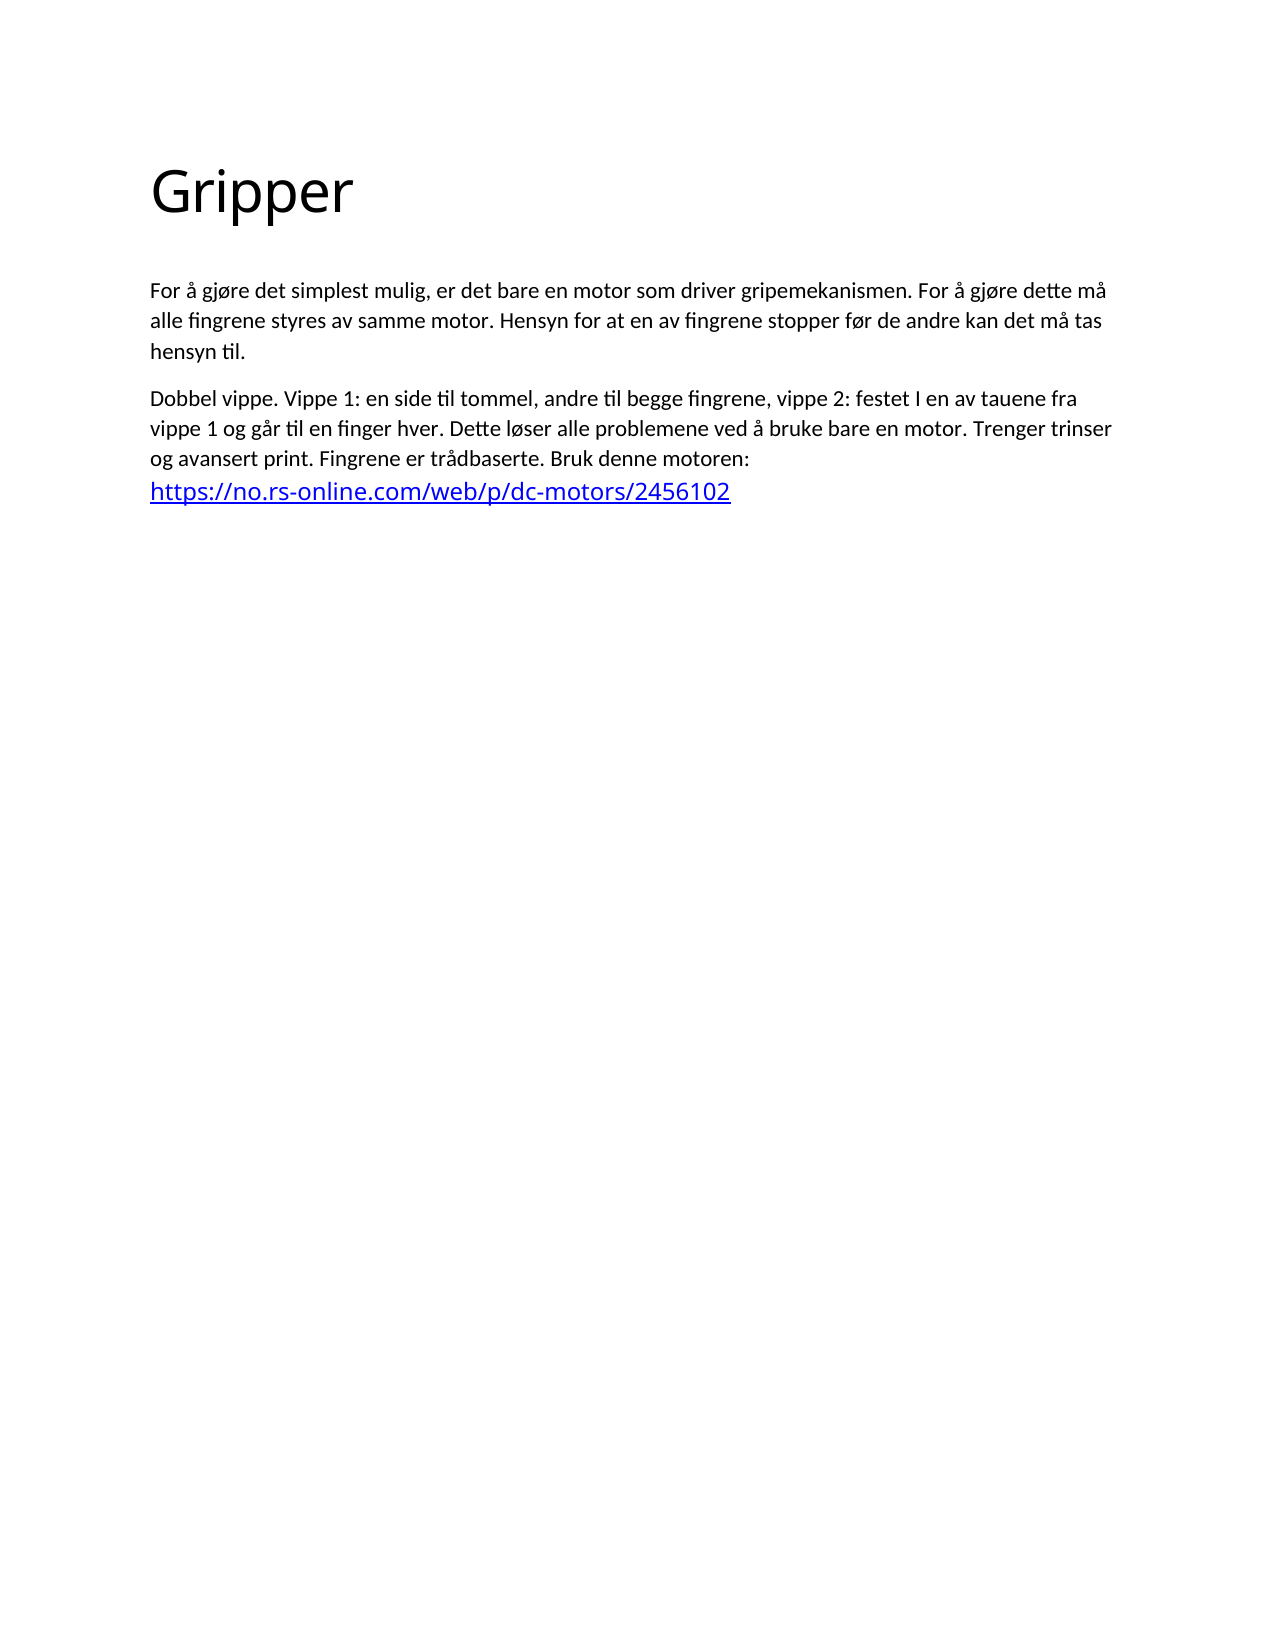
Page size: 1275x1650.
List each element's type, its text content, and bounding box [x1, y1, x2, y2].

text For å gjøre det simplest mulig, er det bare en motor som driver gripemekanismen. For å gjøre dette må alle fingrene styres av samme motor. Hensyn for at en av fingrene stopper før de andre kan det må tas hensyn til. [150, 276, 1125, 365]
title Gripper [150, 150, 1125, 229]
text Dobbel vippe. Vippe 1: en side til tommel, andre til begge fingrene, vippe 2: festet I en av tauene fra vippe 1 og går til en finger hver. Dette løser alle problemene ved å bruke bare en motor. Trenger trinser og avansert print. Fingrene er trådbaserte. Bruk denne motoren: https://no.rs-online.com/web/p/dc-motors/2456102 [150, 384, 1125, 507]
